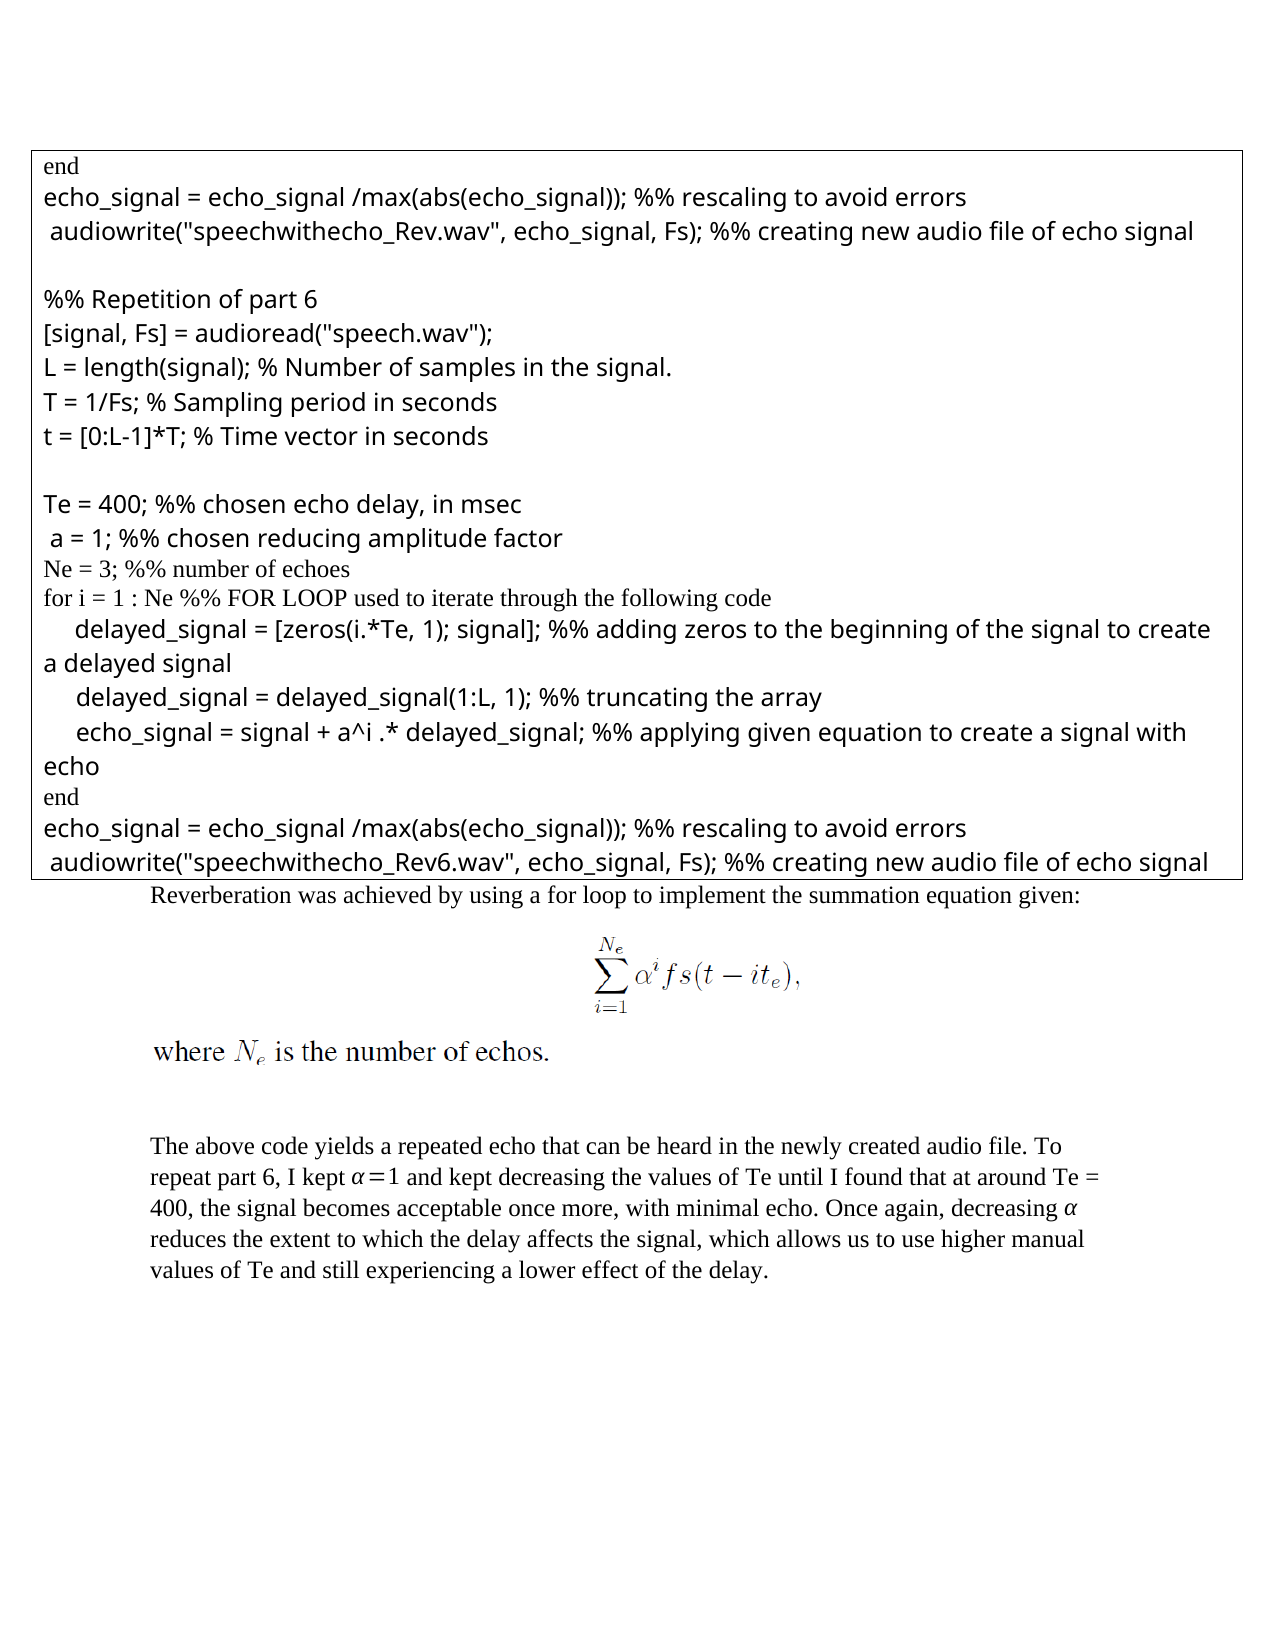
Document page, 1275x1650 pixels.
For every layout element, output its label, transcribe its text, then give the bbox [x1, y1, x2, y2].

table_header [32, 151, 1242, 879]
picture [150, 927, 1125, 1065]
text Reverberation was achieved by using a for loop to implement the summation equation given: [150, 880, 1125, 909]
text The above code yields a repeated echo that can be heard in the newly created audio file. To repeat part 6, I kept and kept decreasing the values of Te until I found that at around Te = 400, the signal becomes acceptable once more, with minimal echo. Once again, decreasing reduces the extent to which the delay affects the signal, which allows us to use higher manual values of Te and still experiencing a lower effect of the delay. [150, 1131, 1125, 1284]
